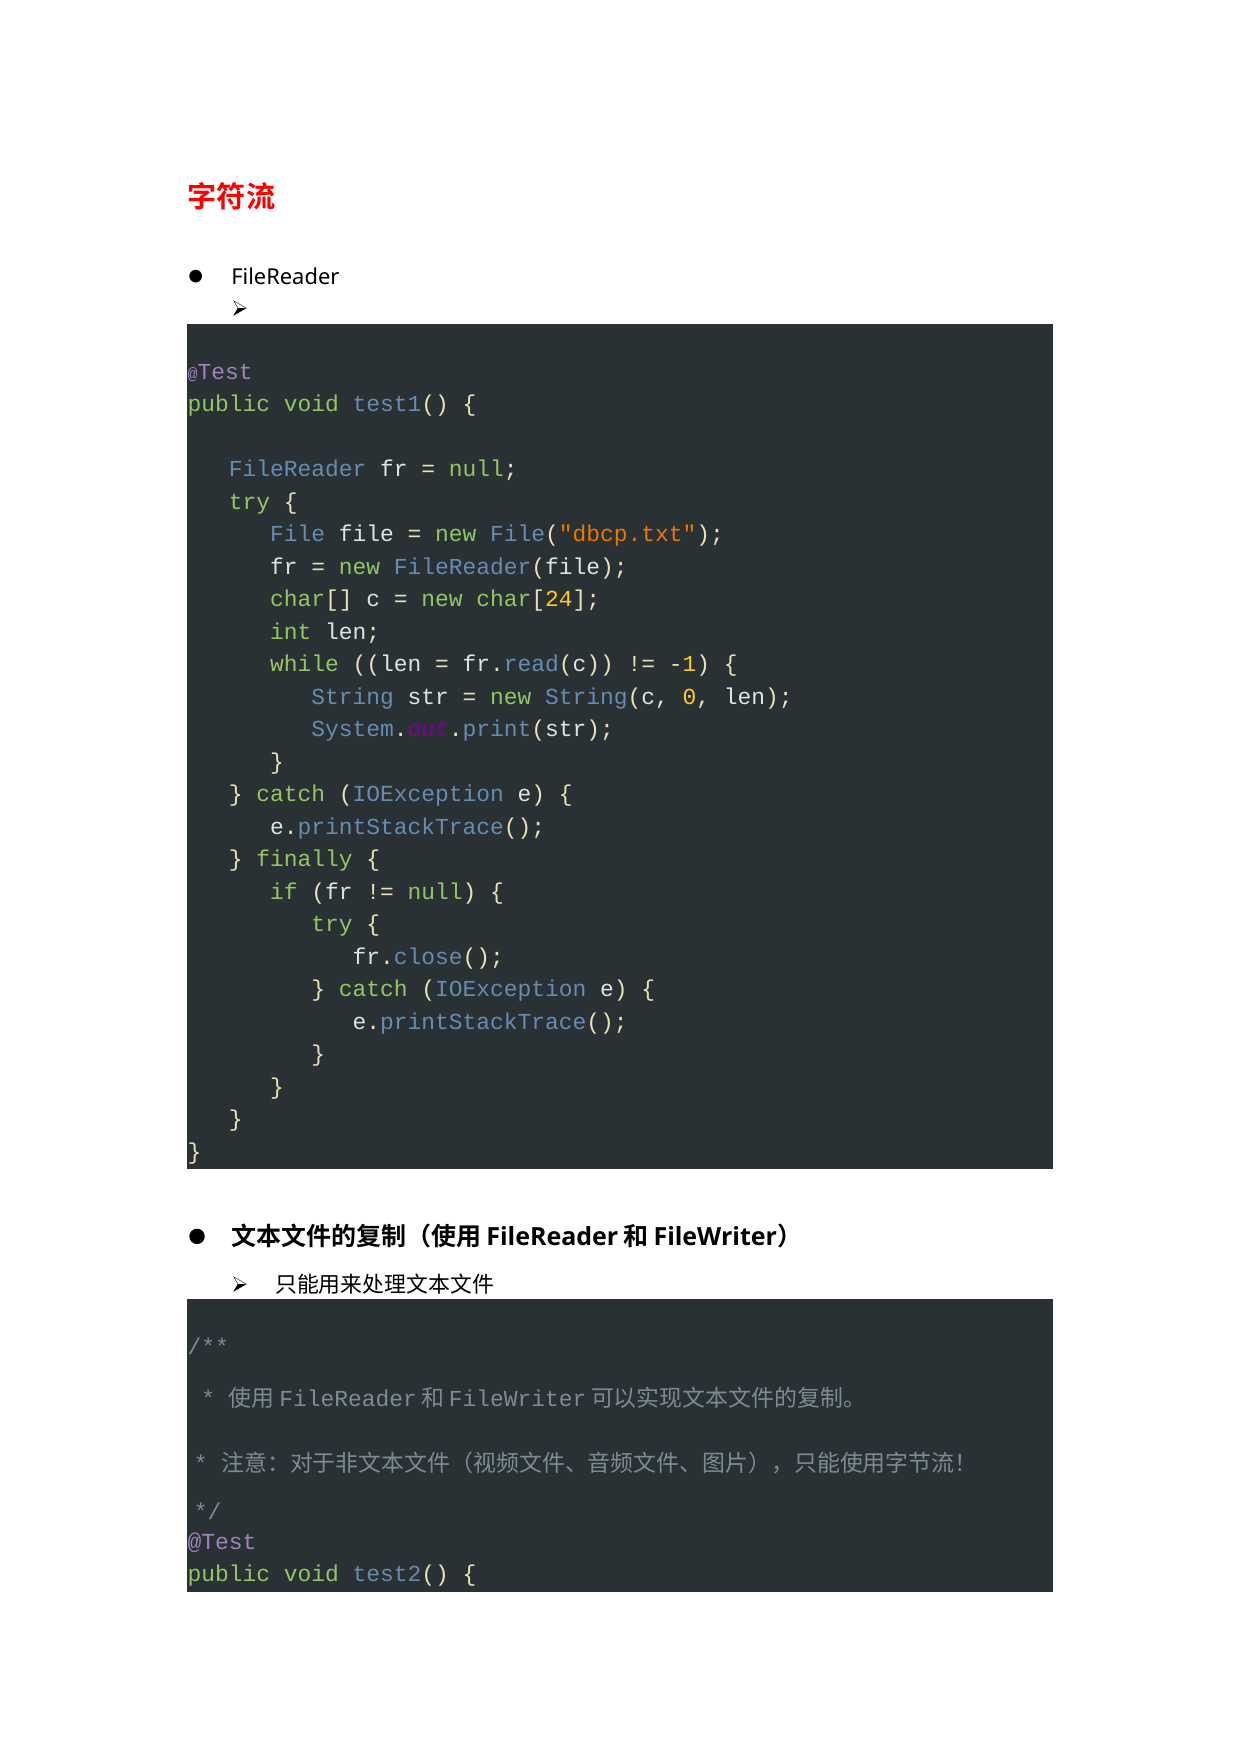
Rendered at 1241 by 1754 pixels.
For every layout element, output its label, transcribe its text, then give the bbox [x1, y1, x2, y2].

list 文本文件的复制（使用FileReader和FileWriter） [187, 1202, 1053, 1267]
text 字符流 [187, 162, 1053, 227]
list FileReader [187, 259, 1053, 292]
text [187, 1332, 1053, 1592]
list 只能用来处理文本文件 [231, 1267, 1053, 1299]
text @Test public void test1() { FileReader fr = null; try { File file = new File("dbcp.txt"); fr = new FileReader(file); char[] c = new char[24]; int len; while ((len = fr.read(c)) != -1) { String str = new String(c, 0, len); System.out.print(str); } } catch (IOException e) { e.printStackTrace(); } finally { if (fr != null) { try { fr.close(); } catch (IOException e) { e.printStackTrace(); } } } } [187, 357, 1053, 1169]
